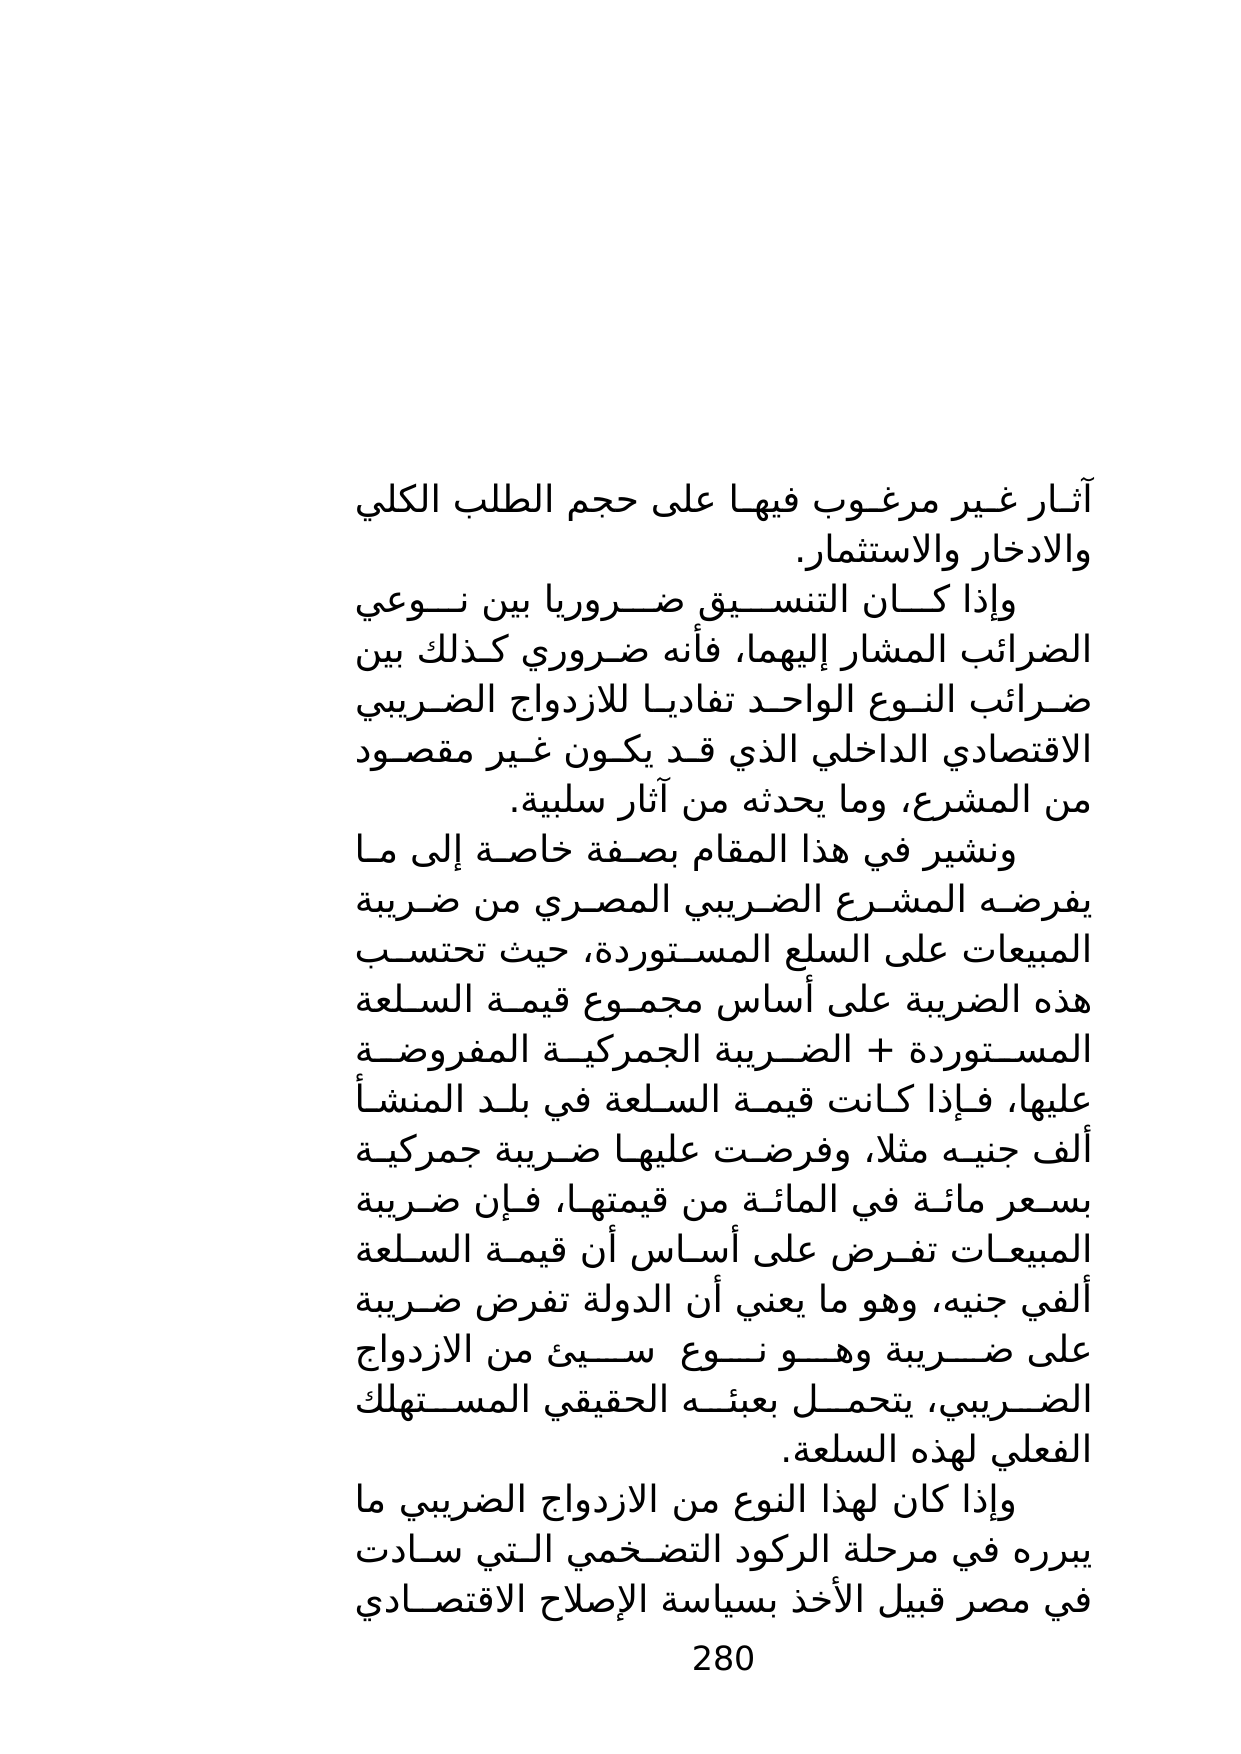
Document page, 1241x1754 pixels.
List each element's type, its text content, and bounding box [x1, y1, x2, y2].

text وإذا كان التنسيق ضروريا بين نوعي الضرائب المشار إليهما، فأنه ضروري كذلك بين ضرائب النوع الواحد تفاديا للازدواج الضريبي الاقتصادي الداخلي الذي قد يكون غير مقصود من المشرع، وما يحدثه من آثار سلبية. [354, 572, 1092, 822]
text ونشير في هذا المقام بصفة خاصة إلى ما يفرضه المشرع الضريبي المصري من ضريبة المبيعات على السلع المستوردة، حيث تحتسب هذه الضريبة على أساس مجموع قيمة السلعة المستوردة + الضريبة الجمركية المفروضة عليها، فإذا كانت قيمة السلعة في بلد المنشأ ألف جنيه مثلا، وفرضت عليها ضريبة جمركية بسعر مائة في المائة من قيمتها، فإن ضريبة المبيعات تفرض على أساس أن قيمة السلعة ألفي جنيه، وهو ما يعني أن الدولة تفرض ضريبة على ضريبة وهو نوع سيئ من الازدواج الضريبي، يتحمل بعبئه الحقيقي المستهلك الفعلي لهذه السلعة. [354, 822, 1092, 1472]
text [354, 472, 1092, 572]
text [354, 1472, 1092, 1622]
